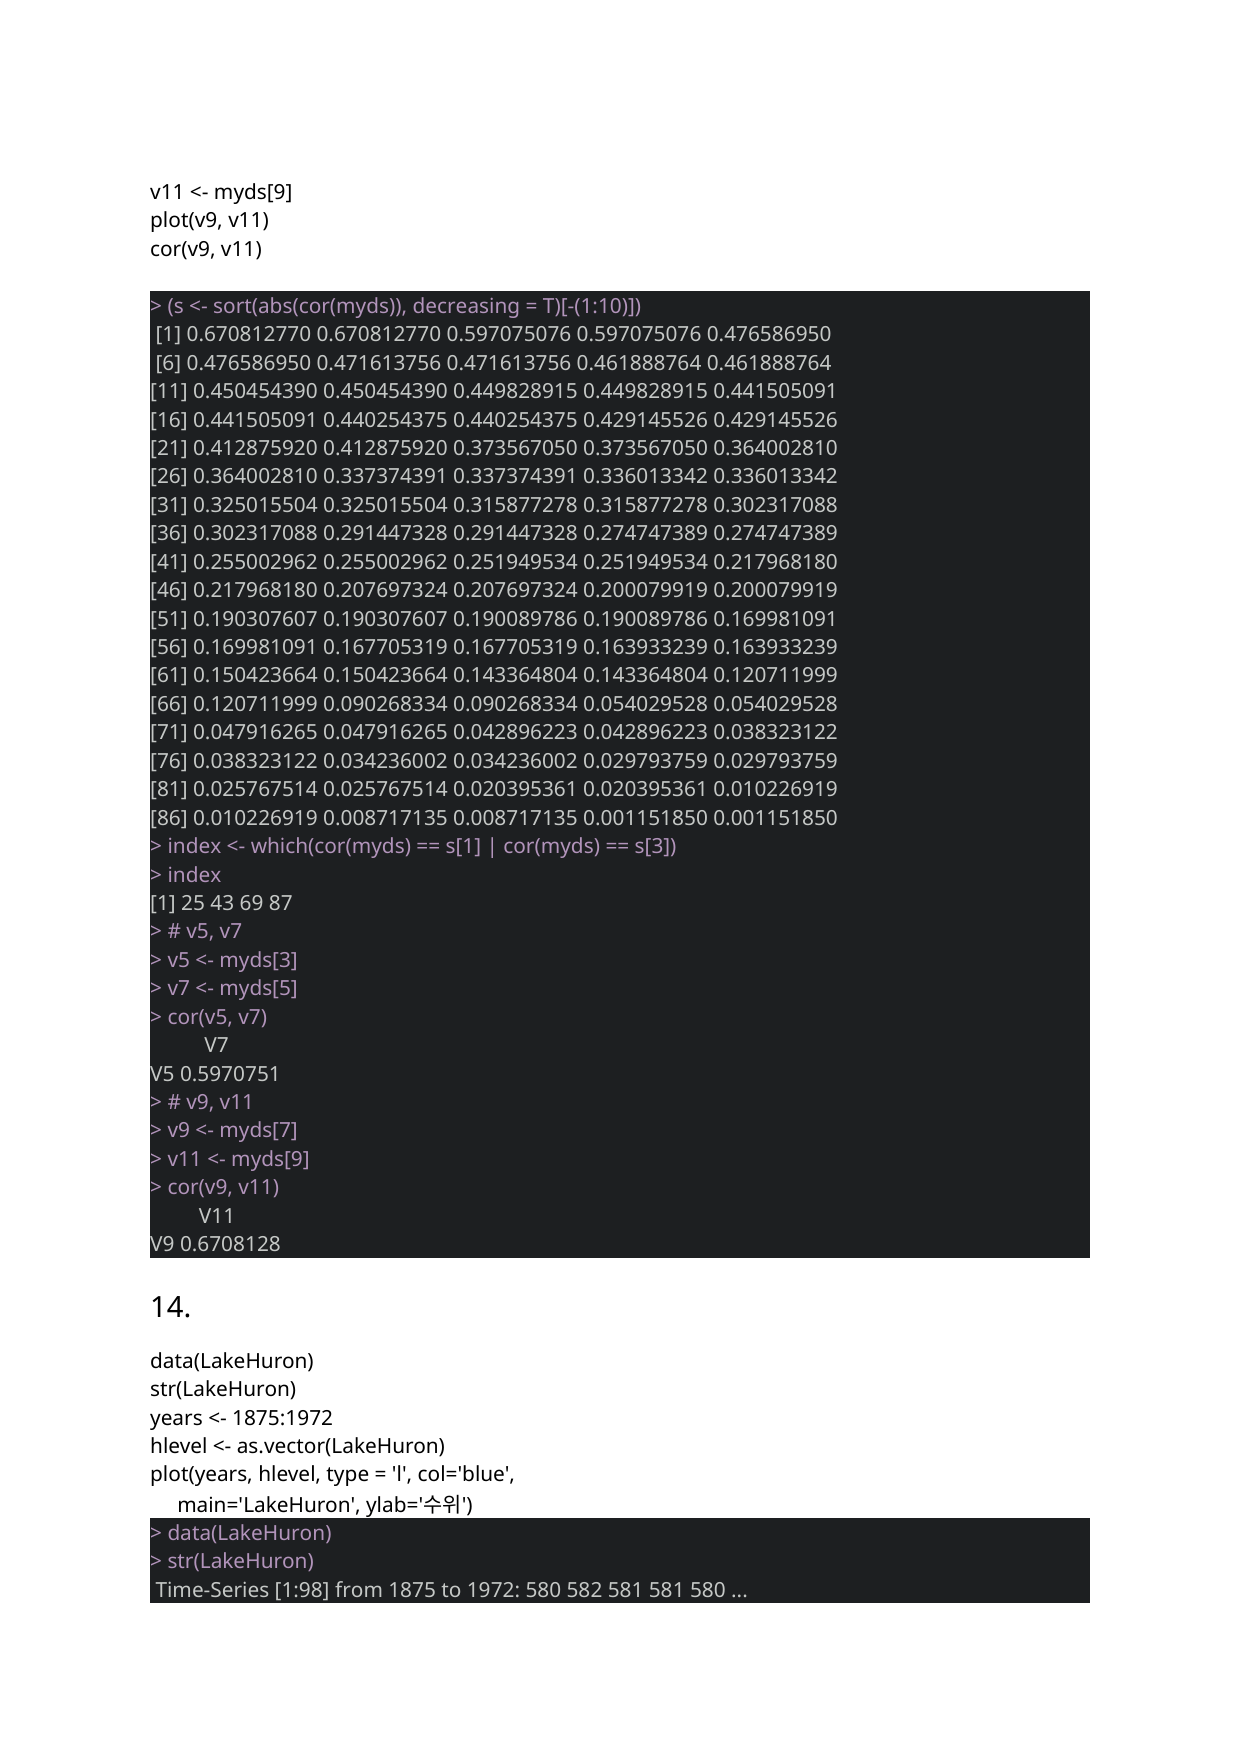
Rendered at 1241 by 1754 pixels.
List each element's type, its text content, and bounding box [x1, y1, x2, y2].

text cor(v9, v11) [150, 234, 1090, 262]
text [11] 0.450454390 0.450454390 0.449828915 0.449828915 0.441505091 [150, 376, 1090, 405]
text data(LakeHuron) [150, 1346, 1090, 1374]
text plot(v9, v11) [150, 206, 1090, 234]
text [71] 0.047916265 0.047916265 0.042896223 0.042896223 0.038323122 [150, 717, 1090, 746]
text > # v5, v7 [150, 917, 1090, 945]
text [41] 0.255002962 0.255002962 0.251949534 0.251949534 0.217968180 [150, 547, 1090, 575]
text [61] 0.150423664 0.150423664 0.143364804 0.143364804 0.120711999 [150, 661, 1090, 689]
text [46] 0.217968180 0.207697324 0.207697324 0.200079919 0.200079919 [150, 575, 1090, 604]
text V11 [150, 1201, 1090, 1229]
subtitle 14. [150, 1286, 1090, 1326]
text > # v9, v11 [150, 1087, 1090, 1116]
text [1] 0.670812770 0.670812770 0.597075076 0.597075076 0.476586950 [150, 319, 1090, 348]
text V9 0.6708128 [150, 1229, 1090, 1258]
text > data(LakeHuron) [150, 1518, 1090, 1547]
text main='LakeHuron', ylab='수위') [150, 1488, 1090, 1518]
text > v5 <- myds[3] [150, 945, 1090, 973]
text > v7 <- myds[5] [150, 973, 1090, 1002]
text [31] 0.325015504 0.325015504 0.315877278 0.315877278 0.302317088 [150, 490, 1090, 518]
text [16] 0.441505091 0.440254375 0.440254375 0.429145526 0.429145526 [150, 405, 1090, 433]
text [51] 0.190307607 0.190307607 0.190089786 0.190089786 0.169981091 [150, 604, 1090, 632]
text Time-Series [1:98] from 1875 to 1972: 580 582 581 581 580 ... [150, 1575, 1090, 1603]
text [56] 0.169981091 0.167705319 0.167705319 0.163933239 0.163933239 [150, 632, 1090, 661]
text [66] 0.120711999 0.090268334 0.090268334 0.054029528 0.054029528 [150, 689, 1090, 717]
text V5 0.5970751 [150, 1059, 1090, 1087]
text years <- 1875:1972 [150, 1403, 1090, 1431]
text [86] 0.010226919 0.008717135 0.008717135 0.001151850 0.001151850 [150, 803, 1090, 831]
text [21] 0.412875920 0.412875920 0.373567050 0.373567050 0.364002810 [150, 433, 1090, 462]
text V7 [150, 1030, 1090, 1059]
text hlevel <- as.vector(LakeHuron) [150, 1431, 1090, 1459]
text [36] 0.302317088 0.291447328 0.291447328 0.274747389 0.274747389 [150, 518, 1090, 547]
text > v9 <- myds[7] [150, 1116, 1090, 1144]
text [81] 0.025767514 0.025767514 0.020395361 0.020395361 0.010226919 [150, 774, 1090, 803]
text > cor(v5, v7) [150, 1002, 1090, 1030]
text [1] 25 43 69 87 [150, 888, 1090, 917]
text str(LakeHuron) [150, 1374, 1090, 1403]
text > (s <- sort(abs(cor(myds)), decreasing = T)[-(1:10)]) [150, 291, 1090, 319]
text > v11 <- myds[9] [150, 1144, 1090, 1172]
text [26] 0.364002810 0.337374391 0.337374391 0.336013342 0.336013342 [150, 462, 1090, 490]
text > index <- which(cor(myds) == s[1] | cor(myds) == s[3]) [150, 831, 1090, 860]
text [6] 0.476586950 0.471613756 0.471613756 0.461888764 0.461888764 [150, 348, 1090, 376]
text > str(LakeHuron) [150, 1547, 1090, 1575]
text v11 <- myds[9] [150, 177, 1090, 206]
text plot(years, hlevel, type = 'l', col='blue', [150, 1459, 1090, 1488]
text > index [150, 860, 1090, 888]
text [76] 0.038323122 0.034236002 0.034236002 0.029793759 0.029793759 [150, 746, 1090, 774]
text > cor(v9, v11) [150, 1172, 1090, 1201]
